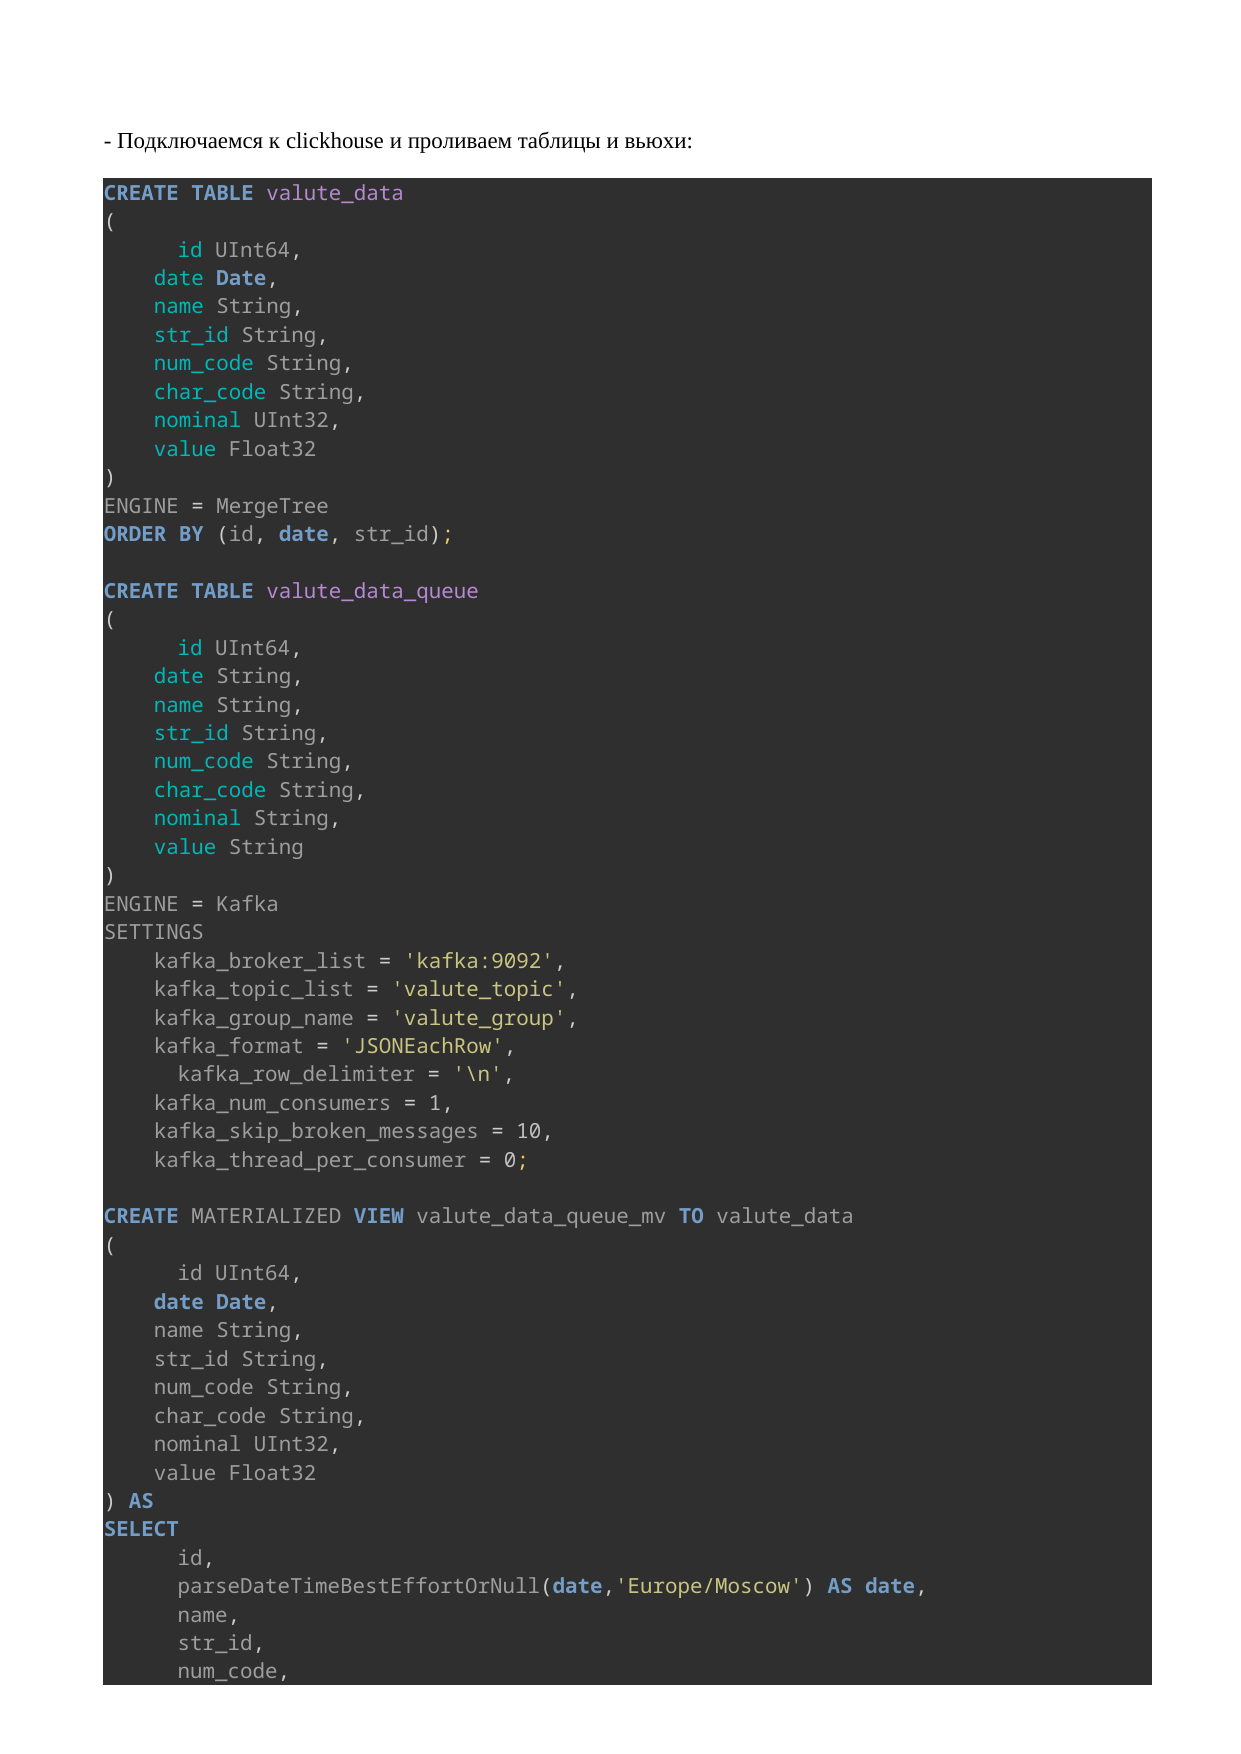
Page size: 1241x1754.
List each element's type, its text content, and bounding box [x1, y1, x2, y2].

text str_id, [103, 1628, 1152, 1657]
text kafka_group_name = 'valute_group', [103, 1003, 1152, 1031]
text num_code, [103, 1657, 1152, 1685]
text num_code String, [103, 1372, 1152, 1401]
text str_id String, [103, 320, 1152, 348]
text nominal UInt32, [103, 1429, 1152, 1458]
text num_code String, [103, 747, 1152, 775]
text ) [103, 462, 1152, 491]
text char_code String, [103, 775, 1152, 803]
text kafka_topic_list = 'valute_topic', [103, 974, 1152, 1003]
text date Date, [103, 263, 1152, 292]
text ORDER BY (id, date, str_id); [103, 519, 1152, 548]
text CREATE TABLE valute_data_queue [103, 576, 1152, 604]
text value String [103, 832, 1152, 860]
text value Float32 [103, 1458, 1152, 1486]
text str_id String, [103, 1344, 1152, 1372]
text kafka_broker_list = 'kafka:9092', [103, 946, 1152, 974]
text kafka_num_consumers = 1, [103, 1088, 1152, 1116]
text id, [103, 1543, 1152, 1571]
text SETTINGS [103, 917, 1152, 946]
text name, [103, 1600, 1152, 1628]
text num_code String, [103, 348, 1152, 377]
text date String, [103, 661, 1152, 690]
text - Подключаемся к clickhouse и проливаем таблицы и вьюхи: [103, 127, 1152, 153]
text id UInt64, [103, 1258, 1152, 1287]
text SELECT [103, 1514, 1152, 1543]
text value Float32 [103, 434, 1152, 462]
text ENGINE = MergeTree [103, 491, 1152, 519]
text id UInt64, [103, 235, 1152, 263]
text CREATE MATERIALIZED VIEW valute_data_queue_mv TO valute_data [103, 1202, 1152, 1230]
text ENGINE = Kafka [103, 889, 1152, 917]
text kafka_format = 'JSONEachRow', [103, 1031, 1152, 1059]
text ( [103, 206, 1152, 235]
text name String, [103, 292, 1152, 320]
text nominal UInt32, [103, 405, 1152, 434]
text ) AS [103, 1486, 1152, 1514]
text kafka_skip_broken_messages = 10, [103, 1116, 1152, 1145]
text kafka_thread_per_consumer = 0; [103, 1145, 1152, 1173]
text ( [103, 604, 1152, 633]
text CREATE TABLE valute_data [103, 178, 1152, 206]
text name String, [103, 690, 1152, 718]
text id UInt64, [103, 633, 1152, 661]
text date Date, [103, 1287, 1152, 1315]
text char_code String, [103, 1401, 1152, 1429]
text ) [103, 860, 1152, 889]
text ( [103, 1230, 1152, 1258]
text nominal String, [103, 803, 1152, 832]
text name String, [103, 1315, 1152, 1344]
text str_id String, [103, 718, 1152, 747]
text kafka_row_delimiter = '\n', [103, 1059, 1152, 1088]
text parseDateTimeBestEffortOrNull(date,'Europe/Moscow') AS date, [103, 1571, 1152, 1600]
text char_code String, [103, 377, 1152, 405]
